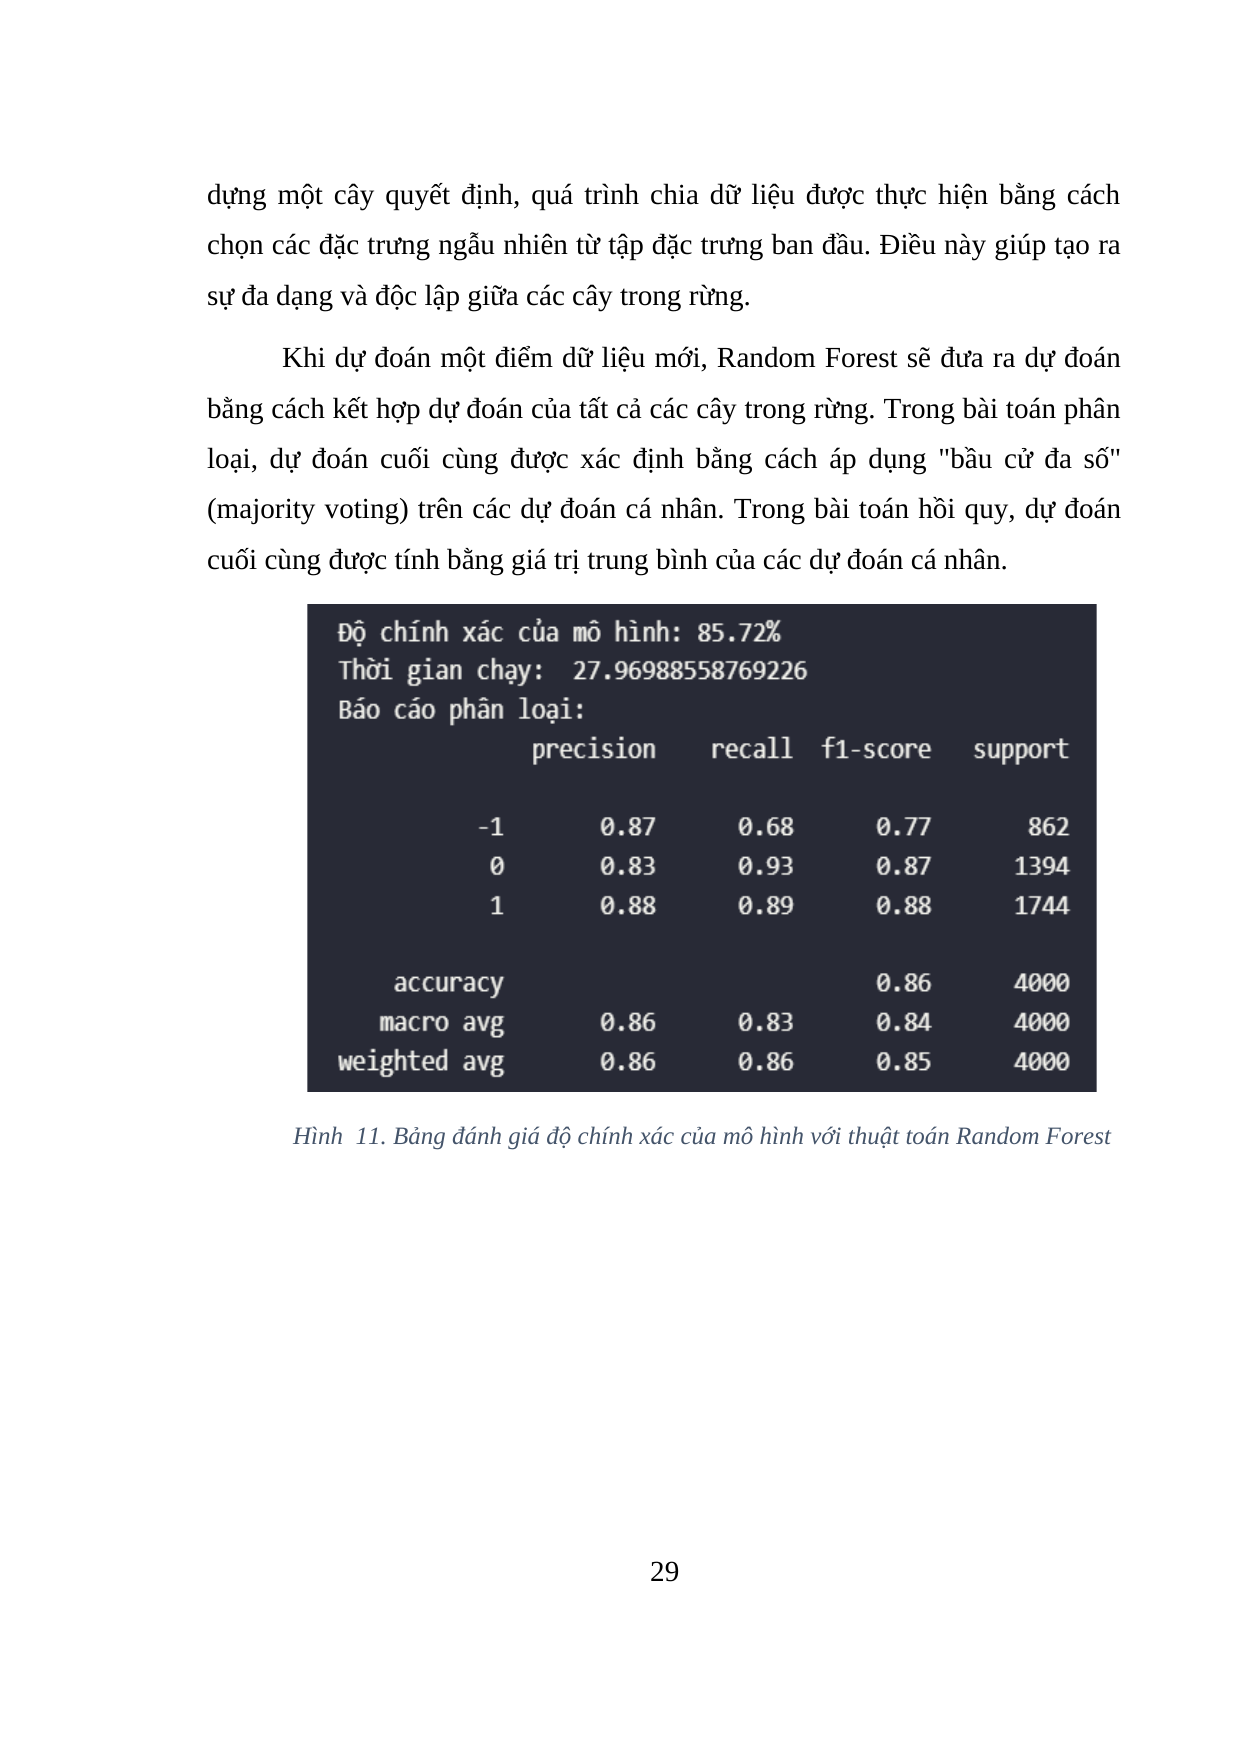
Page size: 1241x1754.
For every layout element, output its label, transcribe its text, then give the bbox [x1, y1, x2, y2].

picture [307, 604, 1097, 1092]
text Khi dự đoán một điểm dữ liệu mới, Random Forest sẽ đưa ra dự đoán bằng cách kết hợp dự đoán của tất cả các cây trong rừng. Trong bài toán phân loại, dự đoán cuối cùng được xác định bằng cách áp dụng "bầu cử đa số" (majority voting) trên các dự đoán cá nhân. Trong bài toán hồi quy, dự đoán cuối cùng được tính bằng giá trị trung bình của các dự đoán cá nhân. [207, 341, 1122, 575]
